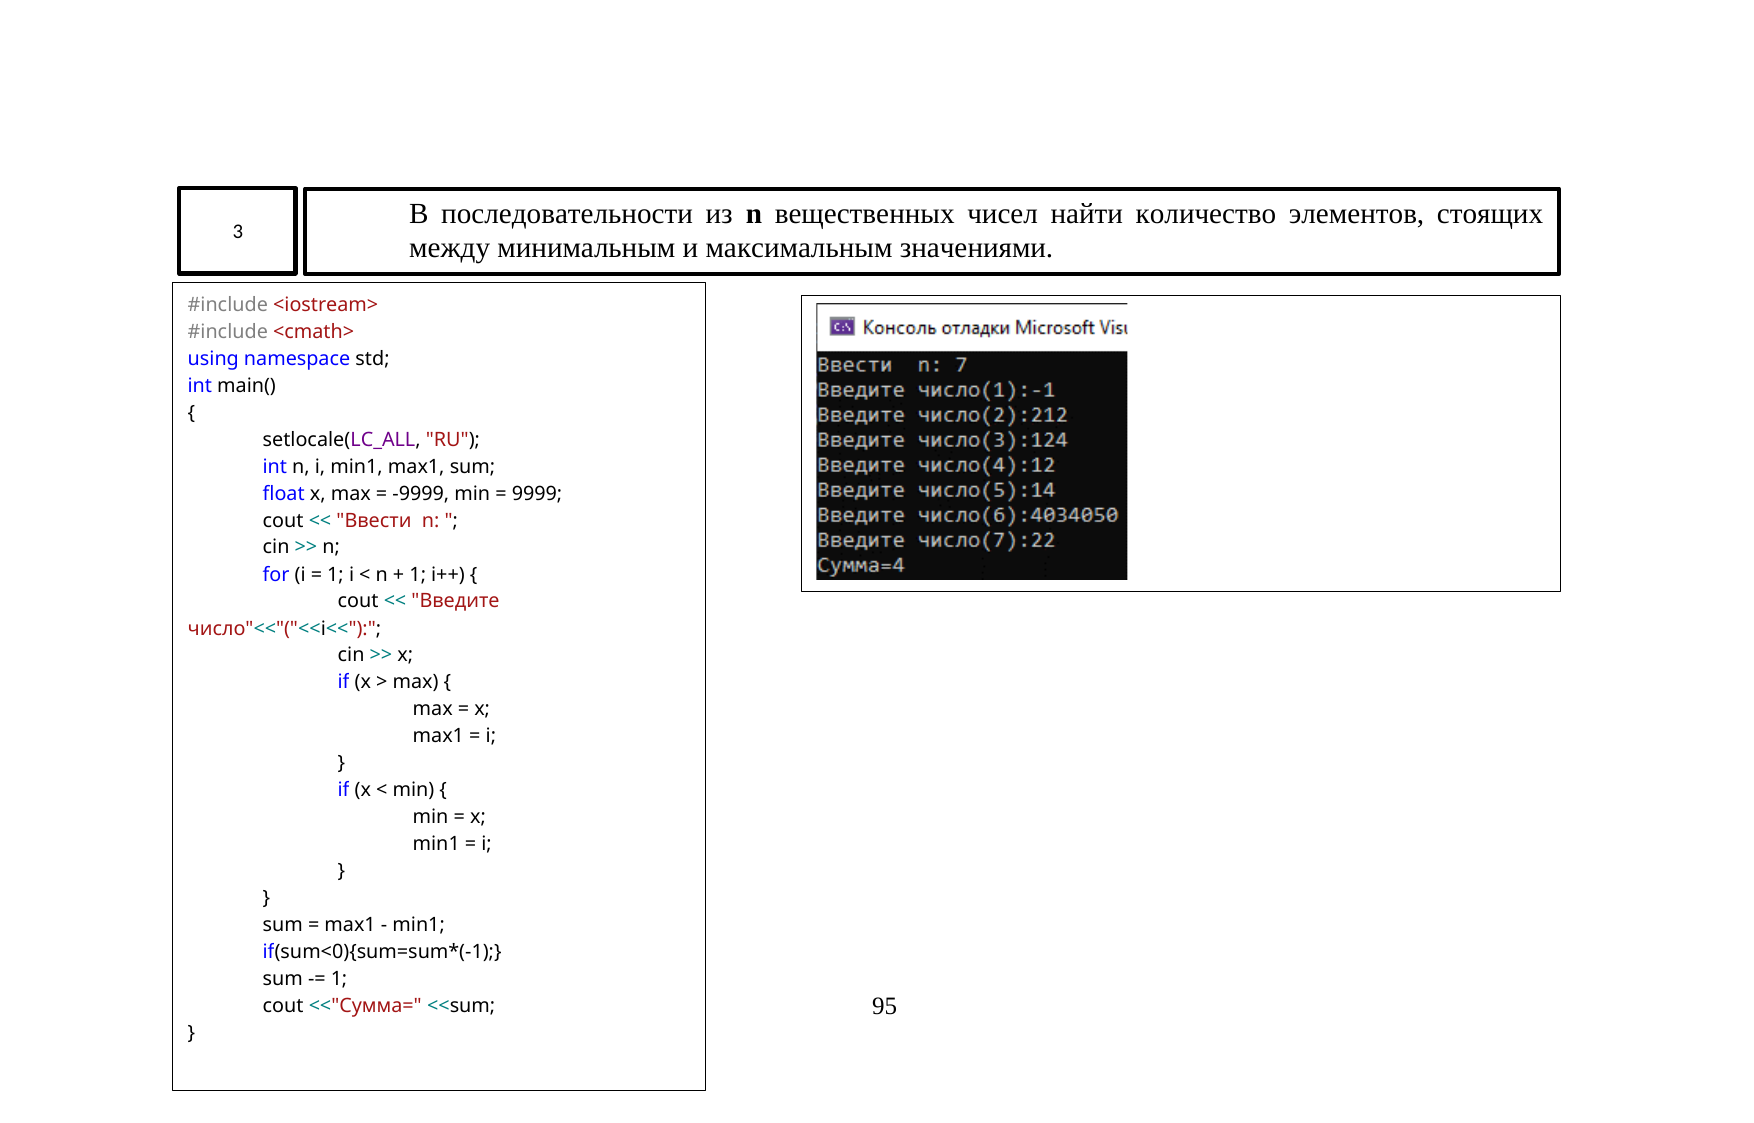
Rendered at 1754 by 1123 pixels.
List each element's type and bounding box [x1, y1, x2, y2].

picture [816, 303, 1128, 580]
